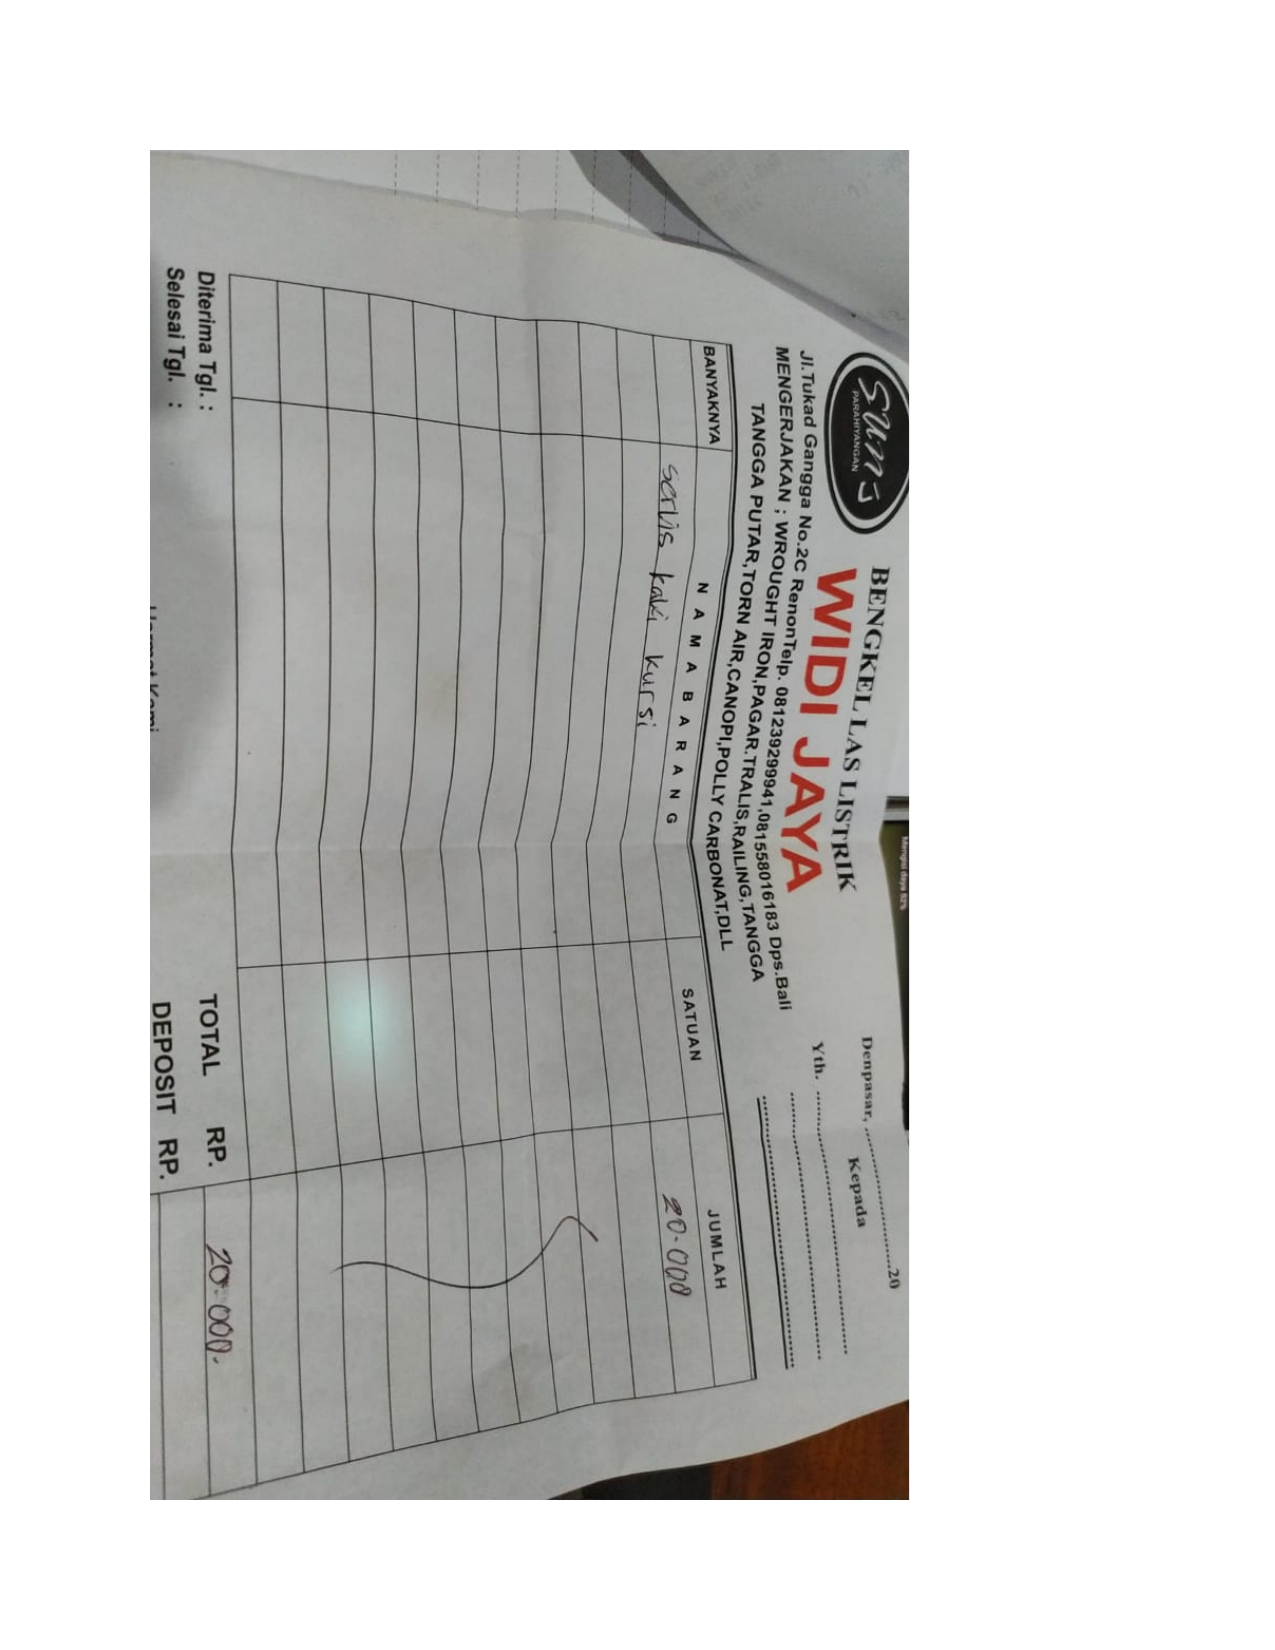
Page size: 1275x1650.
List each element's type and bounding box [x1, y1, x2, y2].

picture [150, 150, 910, 1500]
